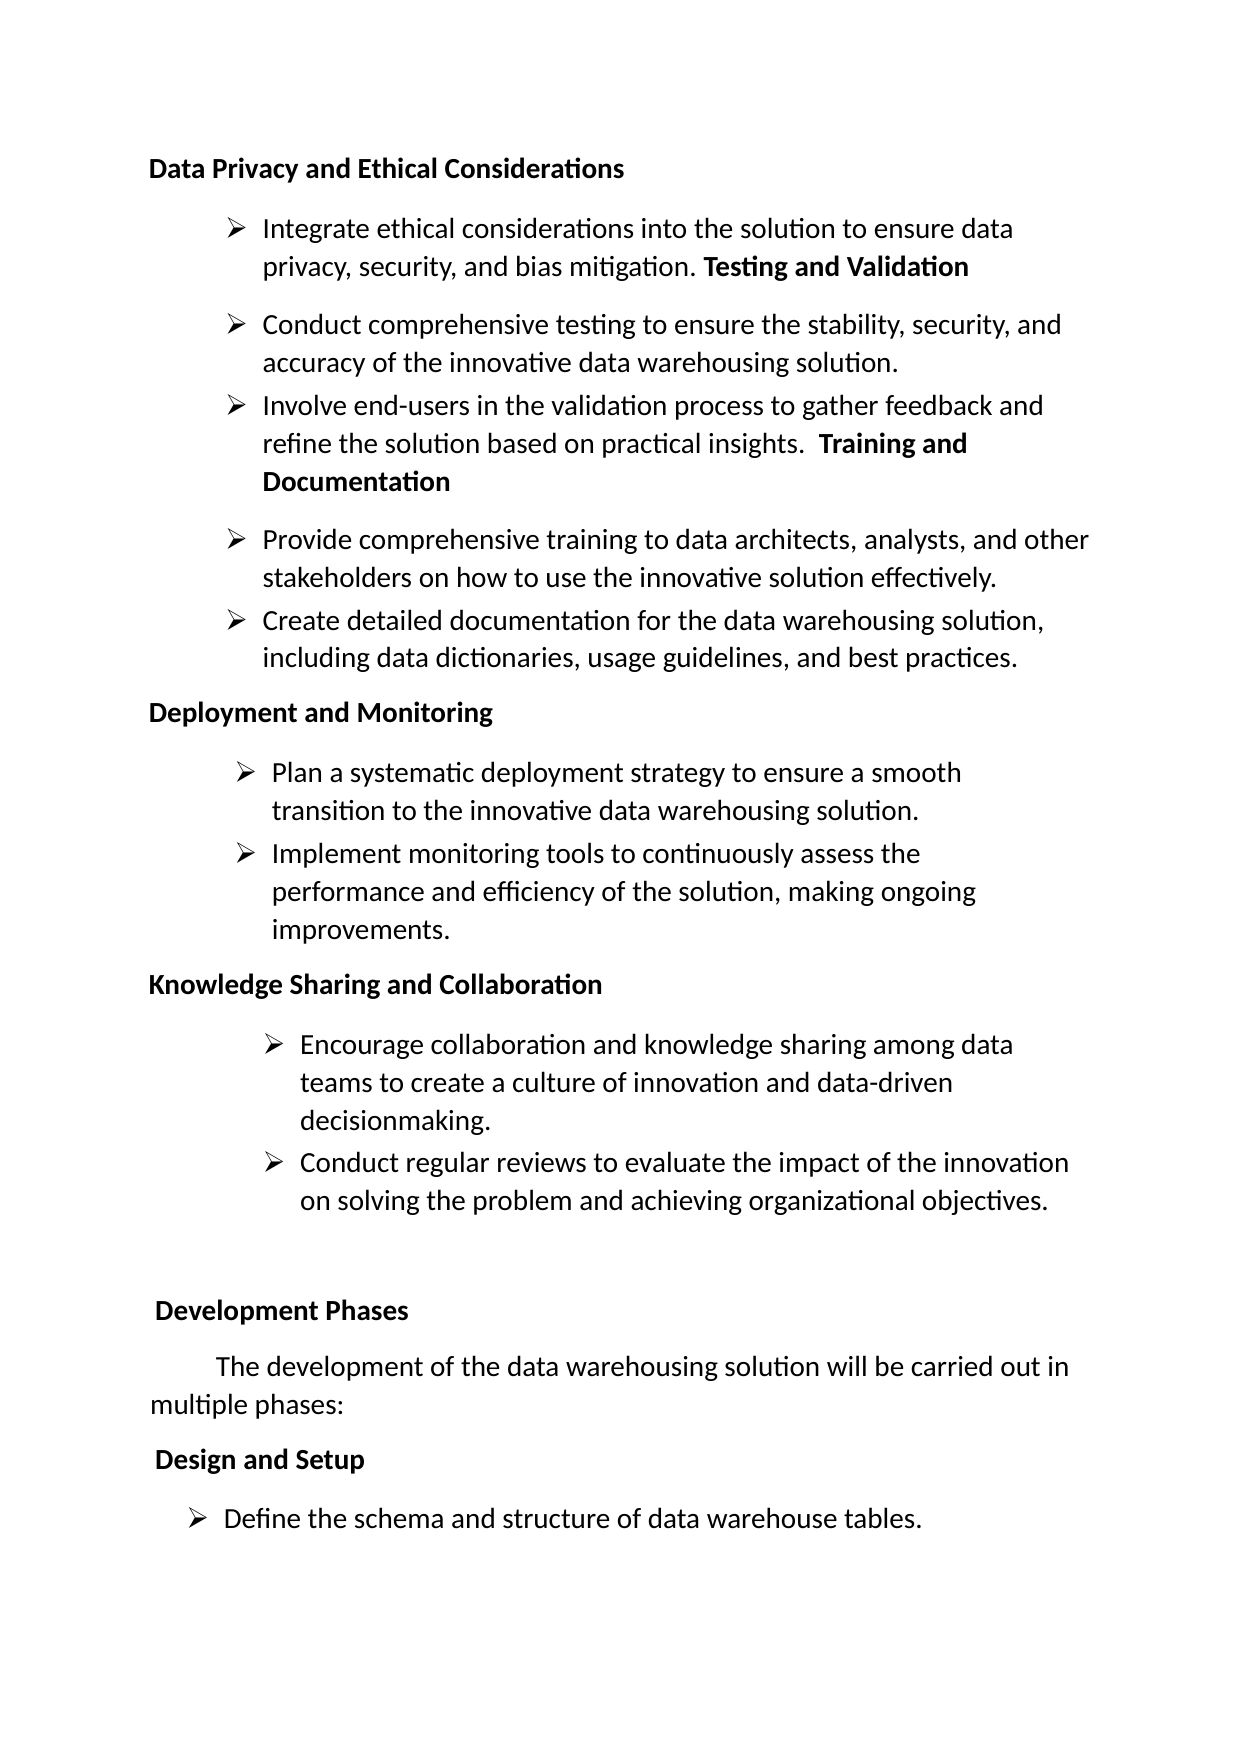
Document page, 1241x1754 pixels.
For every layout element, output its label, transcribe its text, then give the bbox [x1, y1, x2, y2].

list Implement monitoring tools to continuously assess the performance and efficiency of the solution, making ongoing improvements. [234, 835, 1073, 947]
list Encourage collaboration and knowledge sharing among data teams to create a culture of innovation and data-driven decisionmaking. [262, 1026, 1091, 1137]
list Integrate ethical considerations into the solution to ensure data privacy, security, and bias mitigation. Testing and Validation [225, 210, 1091, 283]
list Plan a systematic deployment strategy to ensure a smooth transition to the innovative data warehousing solution. [234, 754, 1073, 828]
subtitle Data Privacy and Ethical Considerations [148, 150, 1088, 186]
text The development of the data warehousing solution will be carried out in multiple phases: [150, 1348, 1091, 1421]
list Define the schema and structure of data warehouse tables. [186, 1501, 1091, 1536]
list Conduct comprehensive testing to ensure the stability, security, and accuracy of the innovative data warehousing solution. [225, 306, 1091, 380]
subtitle Deployment and Monitoring [148, 694, 1088, 730]
list Provide comprehensive training to data architects, analysts, and other stakeholders on how to use the innovative solution effectively. [225, 521, 1091, 594]
subtitle Knowledge Sharing and Collaboration [148, 966, 1088, 1002]
list Conduct regular reviews to evaluate the impact of the innovation on solving the problem and achieving organizational objectives. [262, 1144, 1091, 1218]
list Create detailed documentation for the data warehousing solution, including data dictionaries, usage guidelines, and best practices. [225, 602, 1091, 675]
subtitle Development Phases [148, 1292, 1088, 1328]
subtitle Design and Setup [148, 1441, 1088, 1476]
list Involve end-users in the validation process to gather feedback and refine the solution based on practical insights. Training and Documentation [225, 387, 1091, 498]
